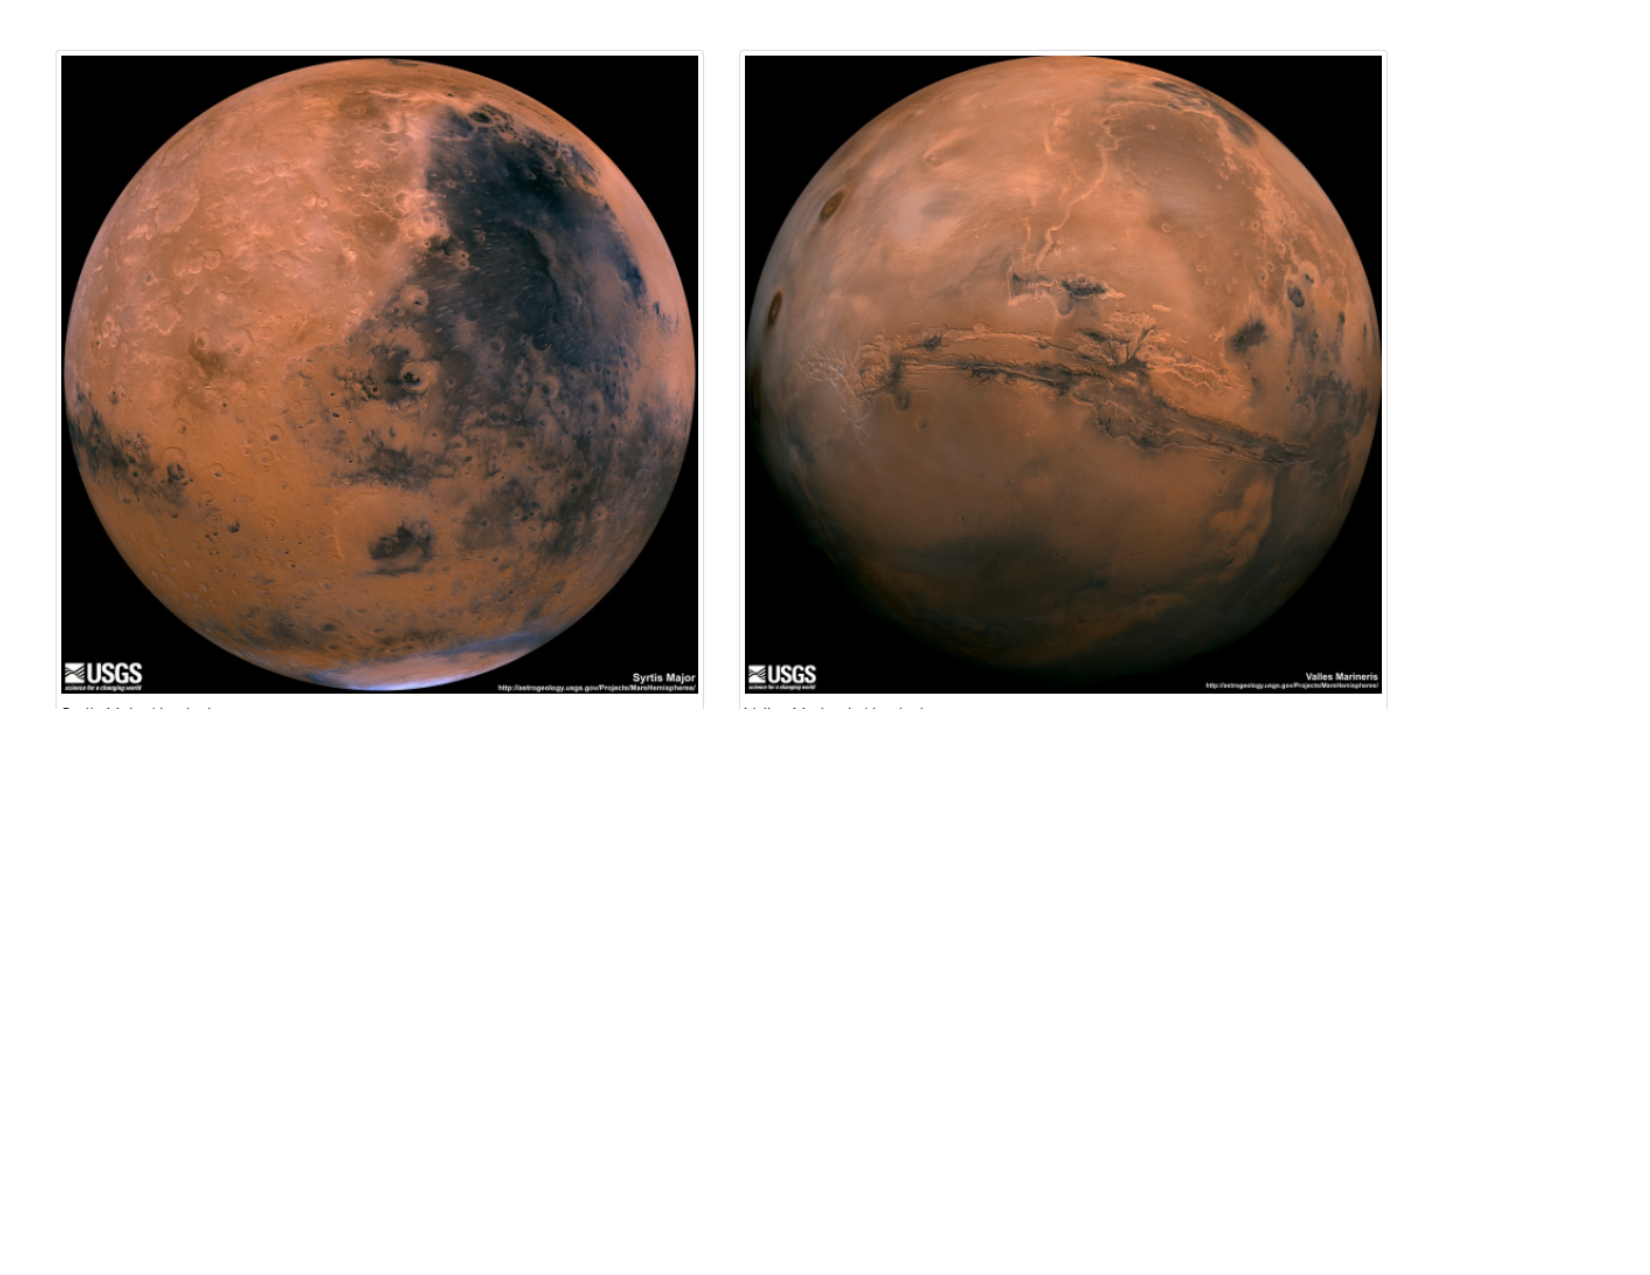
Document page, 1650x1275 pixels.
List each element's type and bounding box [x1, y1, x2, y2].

picture [45, 45, 1396, 709]
